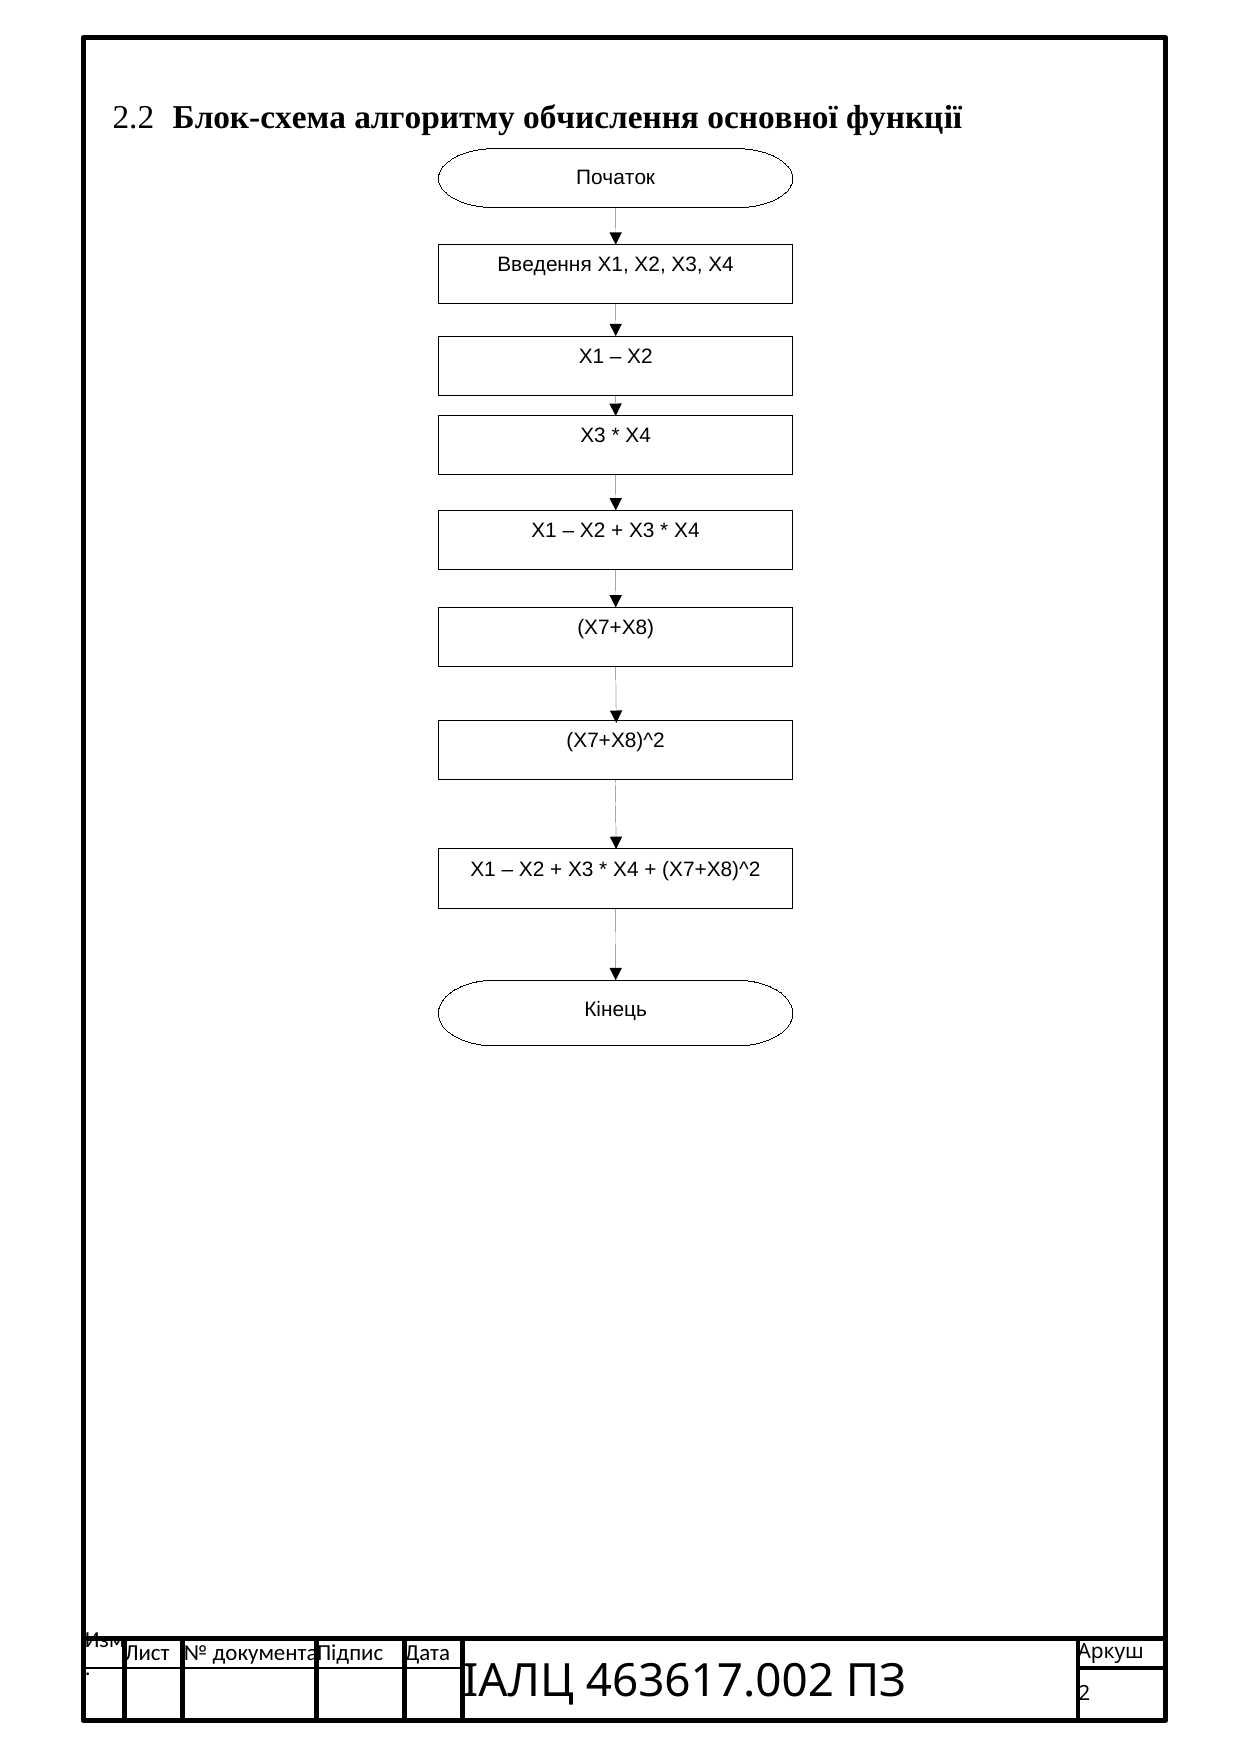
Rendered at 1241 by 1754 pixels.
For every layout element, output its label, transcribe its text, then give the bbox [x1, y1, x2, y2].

subtitle Блок-схема алгоритму обчислення основної функції [112, 98, 1128, 136]
